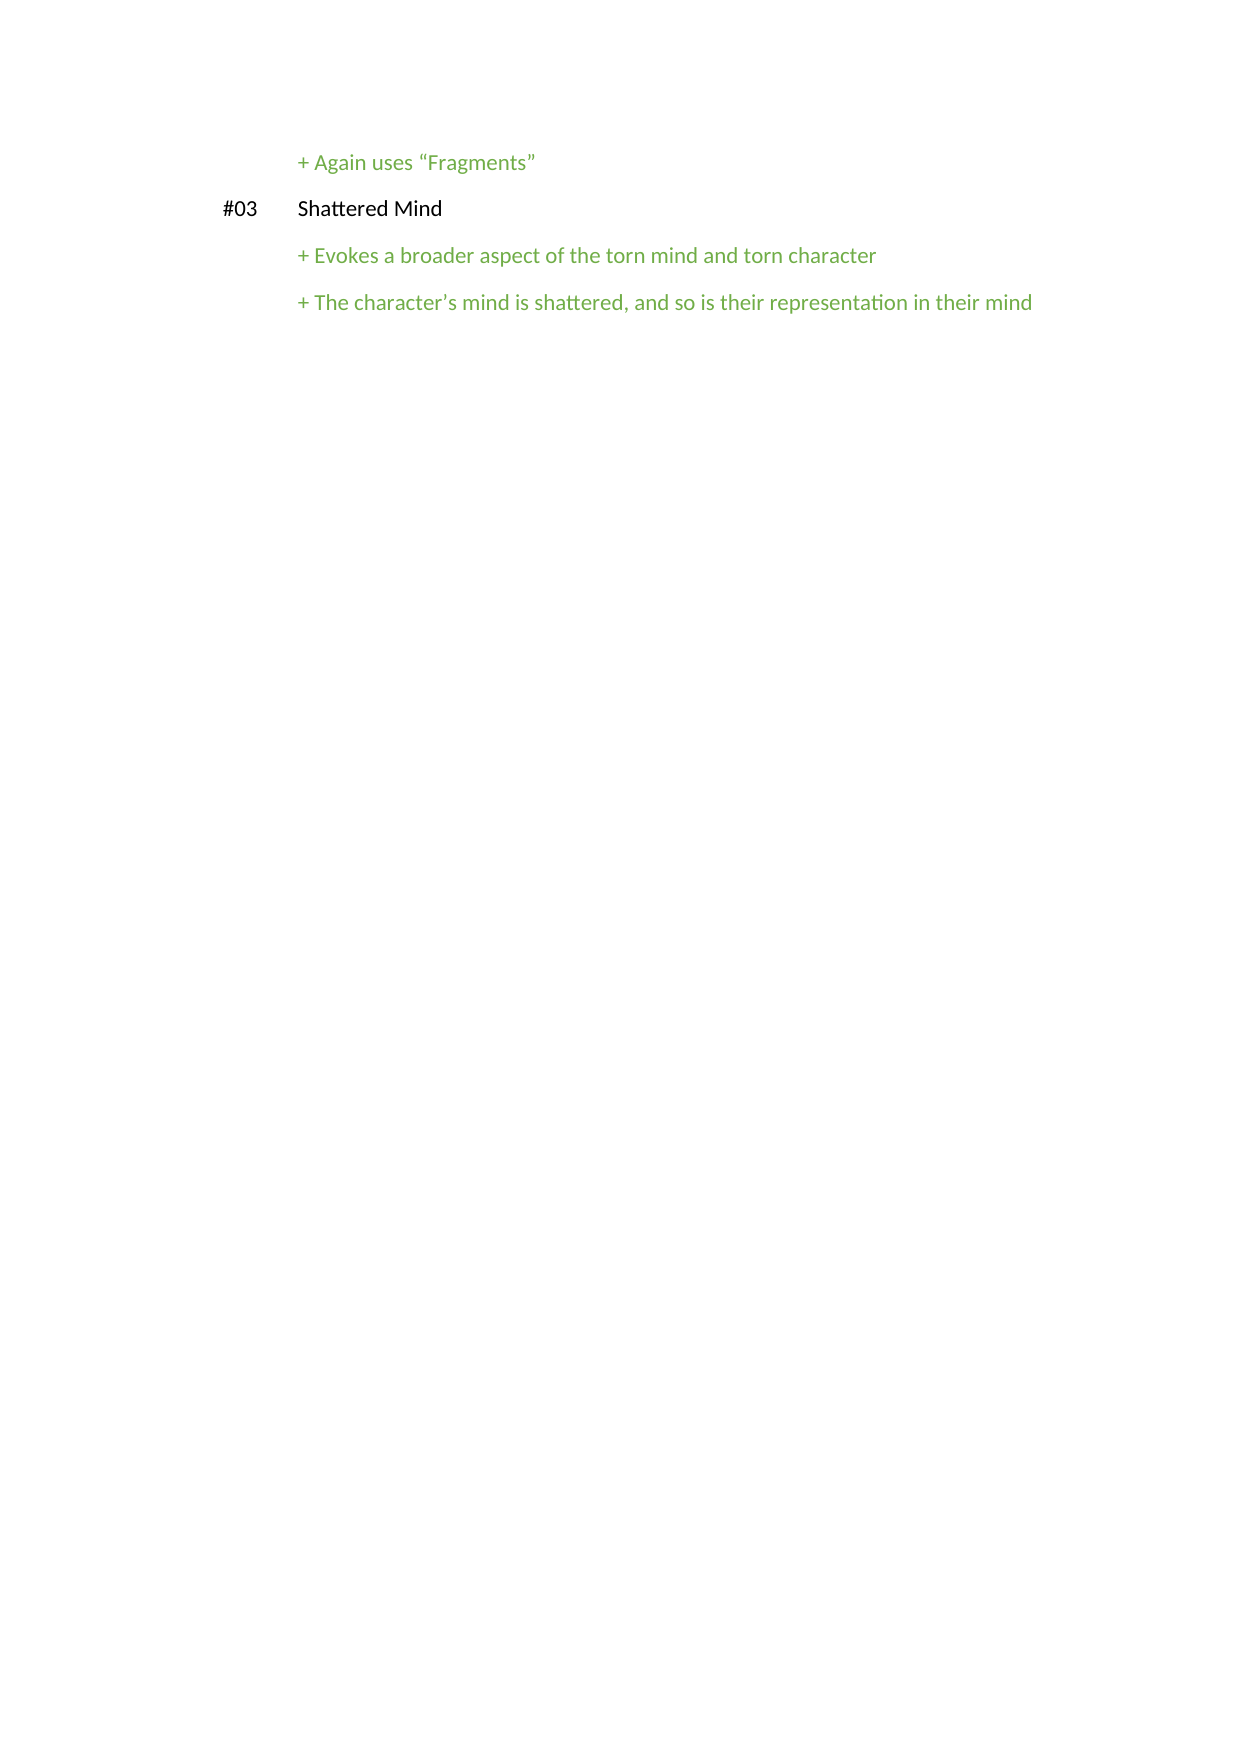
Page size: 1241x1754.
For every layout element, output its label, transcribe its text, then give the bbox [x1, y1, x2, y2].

text + The character’s mind is shattered, and so is their representation in their mind [148, 288, 1093, 316]
text + Again uses “Fragments” [148, 148, 1093, 176]
text #03 Shattered Mind [148, 194, 1093, 222]
text + Evokes a broader aspect of the torn mind and torn character [148, 241, 1093, 269]
